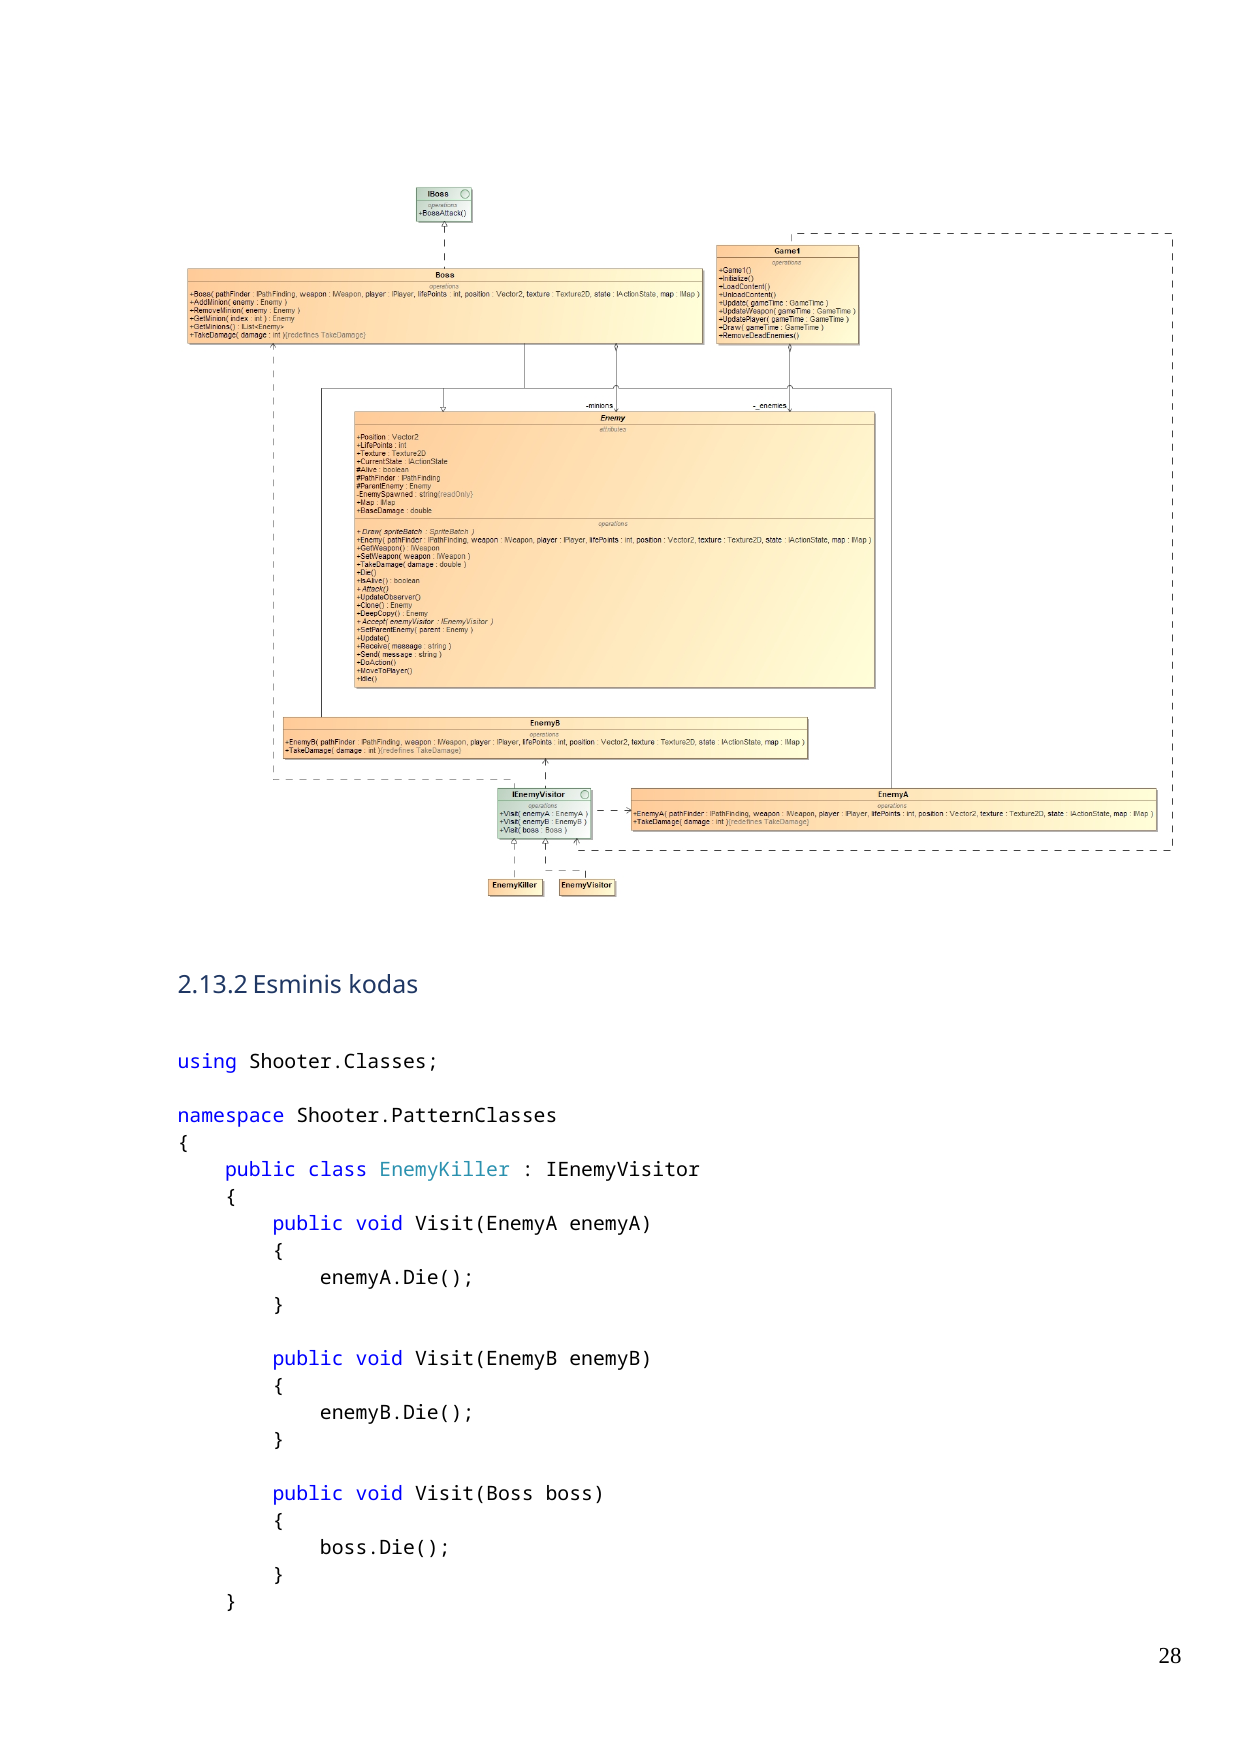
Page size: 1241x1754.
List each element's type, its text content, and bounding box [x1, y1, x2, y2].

text namespace Shooter.PatternClasses [177, 1102, 1181, 1129]
subtitle Esminis kodas [177, 967, 1181, 1001]
text public class EnemyKiller : IEnemyVisitor [177, 1156, 1181, 1183]
text { [177, 1506, 1181, 1533]
text public void Visit(Boss boss) [177, 1479, 1181, 1506]
text } [177, 1291, 1181, 1317]
text } [177, 1587, 1181, 1614]
text public void Visit(EnemyA enemyA) [177, 1209, 1181, 1237]
text boss.Die(); [177, 1533, 1181, 1560]
text } [177, 1425, 1181, 1452]
text { [177, 1371, 1181, 1398]
picture [177, 177, 1182, 905]
text public void Visit(EnemyB enemyB) [177, 1344, 1181, 1371]
text { [177, 1129, 1181, 1156]
text { [177, 1237, 1181, 1263]
text using Shooter.Classes; [177, 1048, 1181, 1075]
text { [177, 1183, 1181, 1209]
text enemyB.Die(); [177, 1398, 1181, 1425]
text } [177, 1560, 1181, 1587]
text enemyA.Die(); [177, 1263, 1181, 1291]
